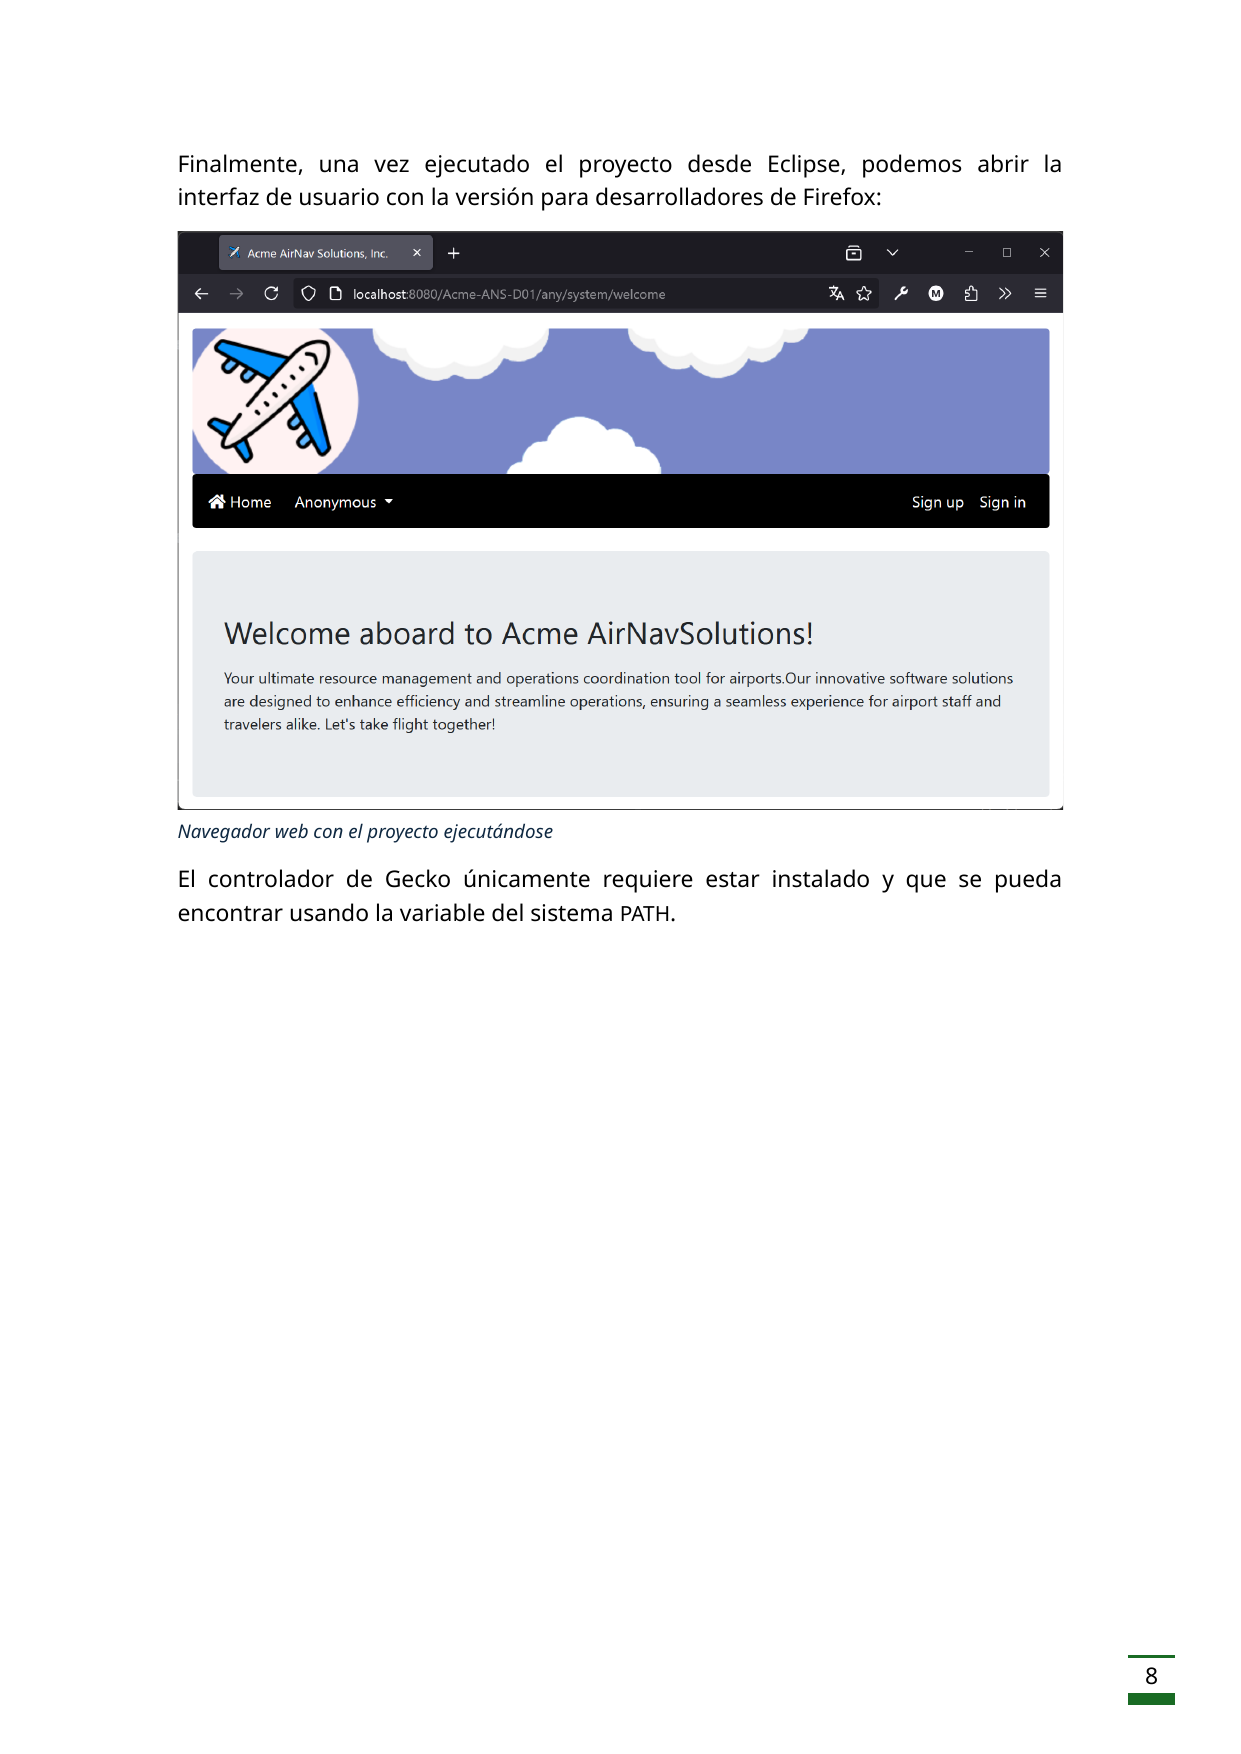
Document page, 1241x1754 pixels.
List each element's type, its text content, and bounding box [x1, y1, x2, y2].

text El controlador de Gecko únicamente requiere estar instalado y que se pueda encontrar usando la variable del sistema PATH. [177, 844, 1063, 928]
text Finalmente, una vez ejecutado el proyecto desde Eclipse, podemos abrir la interfaz de usuario con la versión para desarrolladores de Firefox: [177, 148, 1063, 213]
picture [177, 231, 1064, 810]
